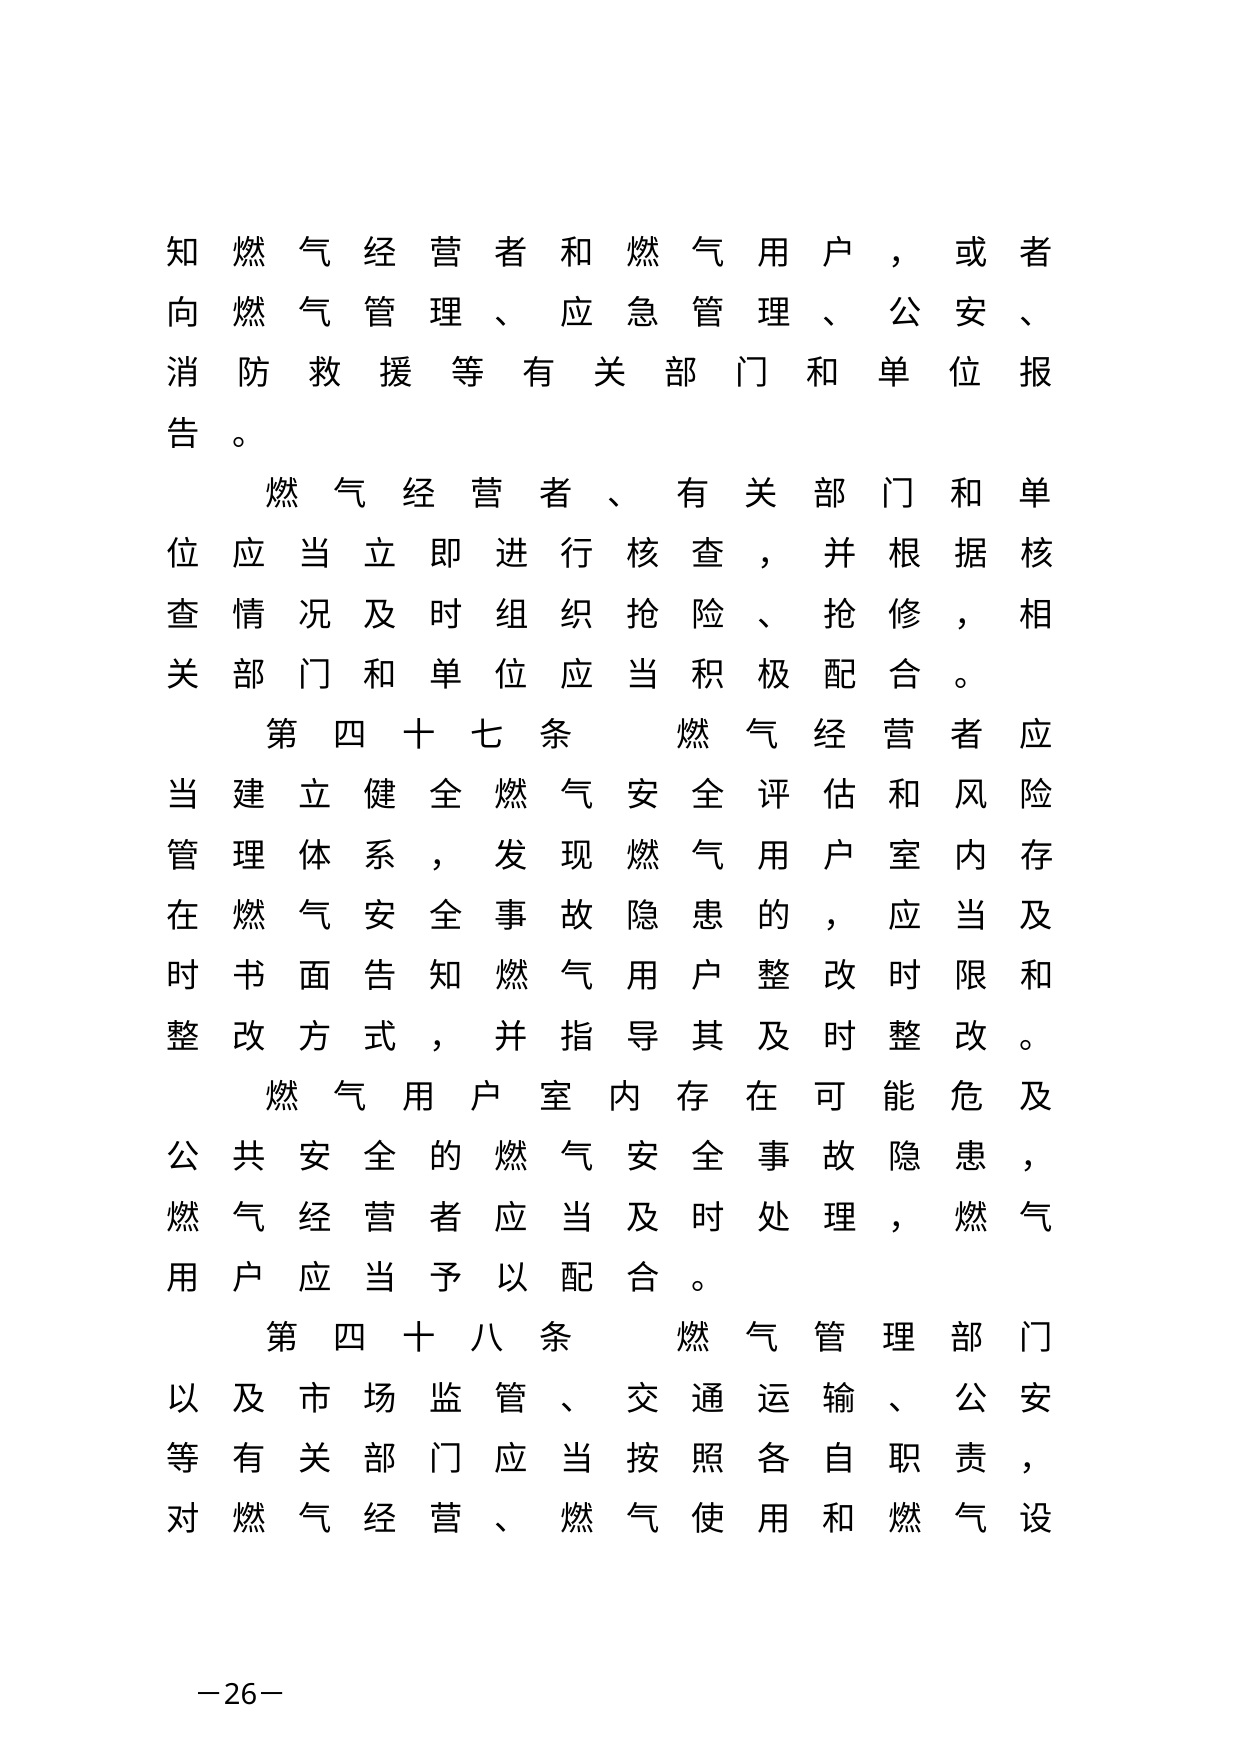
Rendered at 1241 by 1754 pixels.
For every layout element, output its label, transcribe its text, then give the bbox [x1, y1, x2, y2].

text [167, 219, 1085, 461]
text 燃气经营者、有关部门和单位应当立即进行核查，并根据核查情况及时组织抢险、抢修，相关部门和单位应当积极配合。 [167, 461, 1085, 702]
text 燃气用户室内存在可能危及公共安全的燃气安全事故隐患，燃气经营者应当及时处理，燃气用户应当予以配合。 [167, 1064, 1085, 1305]
text 第四十七条 燃气经营者应当建立健全燃气安全评估和风险管理体系，发现燃气用户室内存在燃气安全事故隐患的，应当及时书面告知燃气用户整改时限和整改方式，并指导其及时整改。 [167, 702, 1085, 1064]
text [167, 1305, 1085, 1546]
